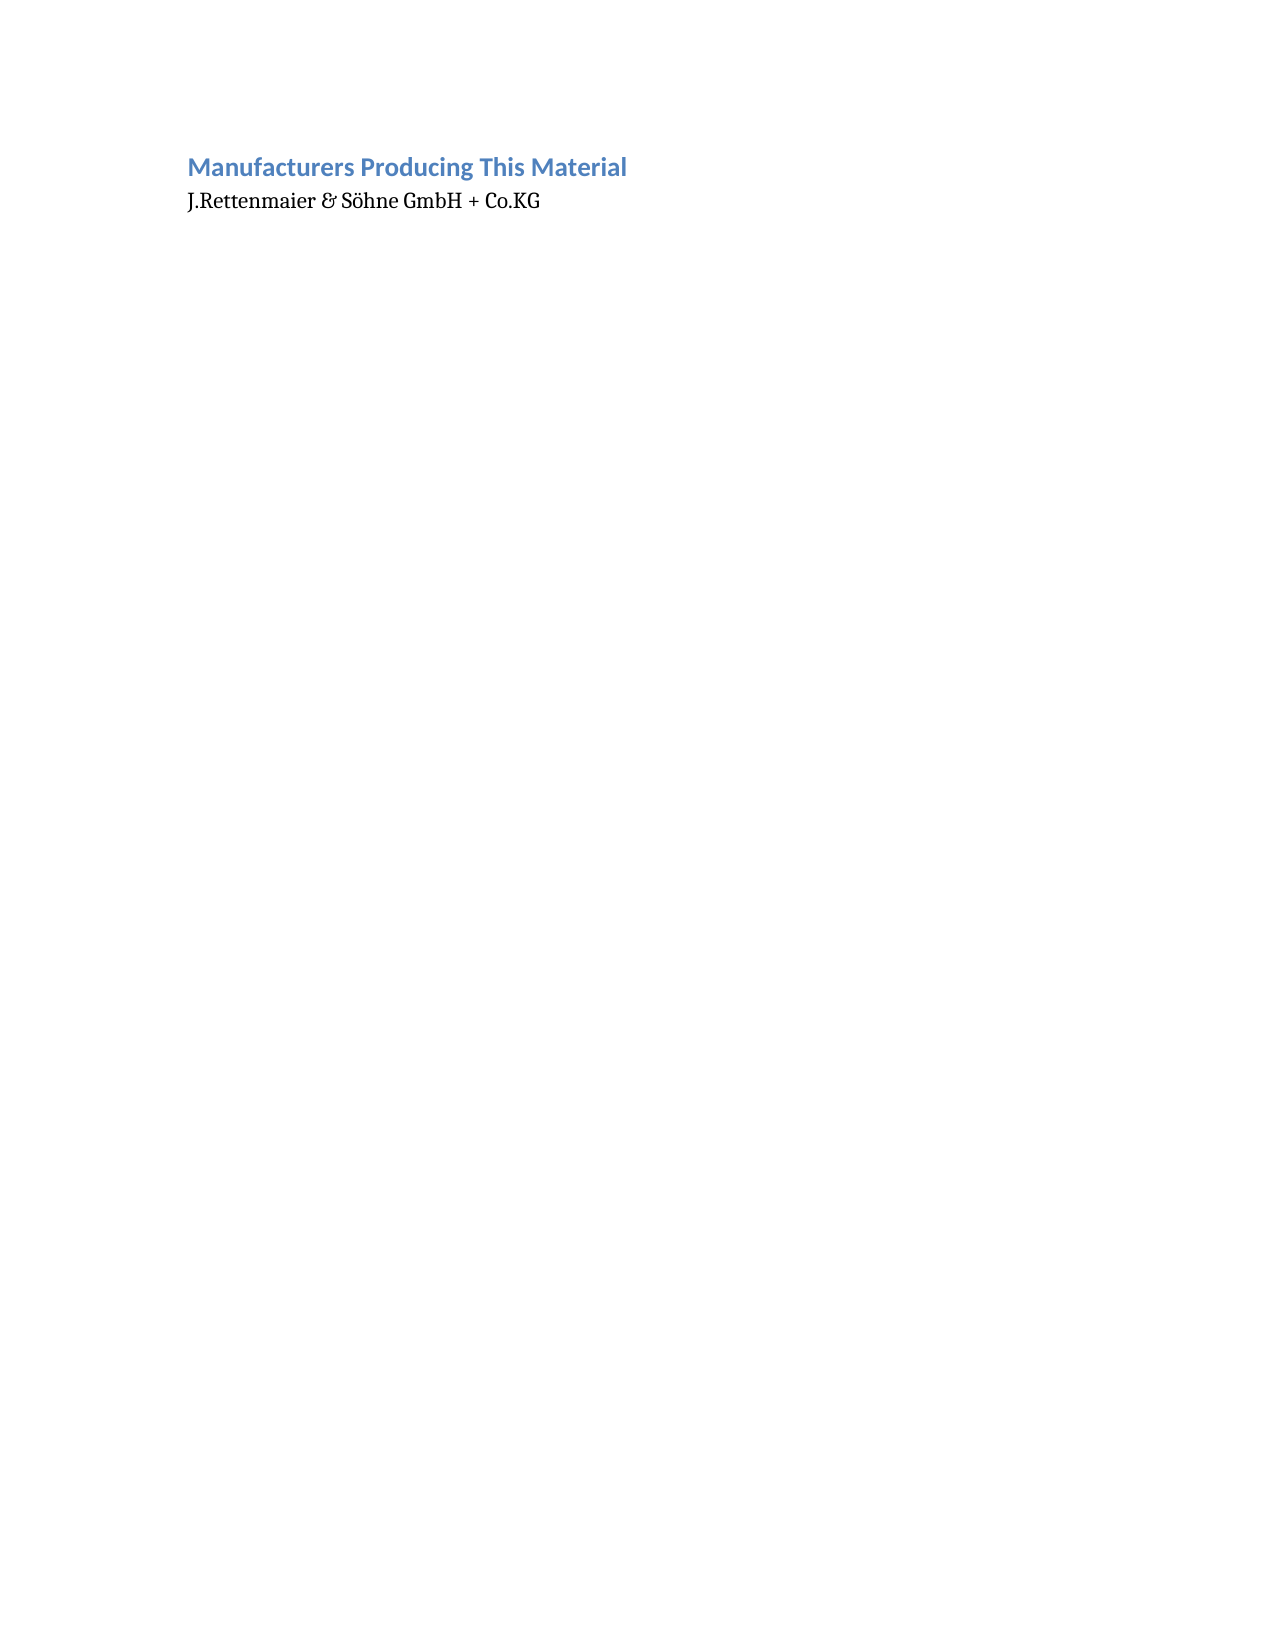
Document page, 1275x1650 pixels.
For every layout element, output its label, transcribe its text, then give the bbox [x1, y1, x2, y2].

subtitle Manufacturers Producing This Material [187, 150, 1087, 183]
text J.Rettenmaier & Söhne GmbH + Co.KG [187, 188, 1087, 214]
